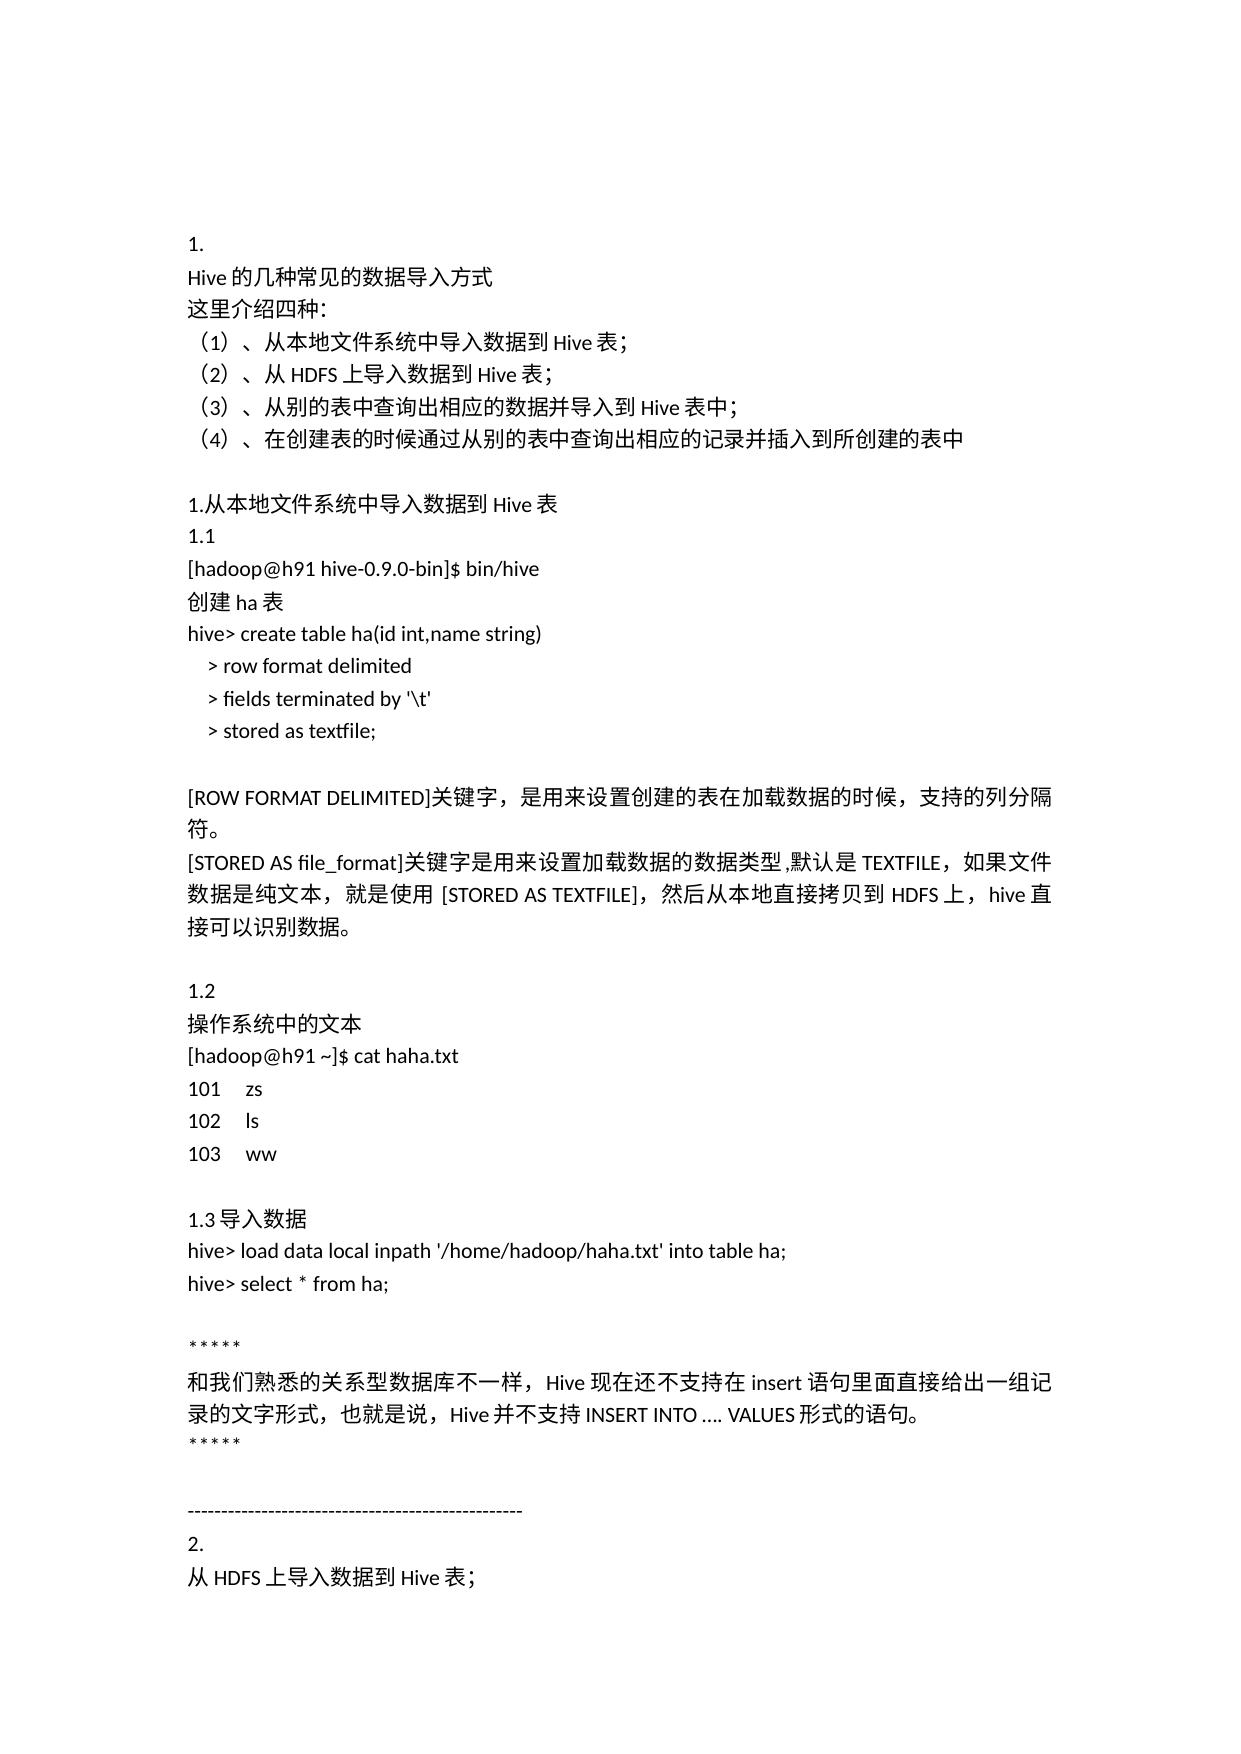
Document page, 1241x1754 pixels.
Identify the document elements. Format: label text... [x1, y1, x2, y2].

list 和我们熟悉的关系型数据库不一样，Hive现在还不支持在insert语句里面直接给出一组记录的文字形式，也就是说，Hive并不支持INSERT INTO …. VALUES形式的语句。 [187, 1364, 1053, 1429]
list （2）、从HDFS上导入数据到Hive表； [187, 357, 1053, 389]
list > row format delimited [187, 649, 1053, 682]
list 103 ww [187, 1137, 1053, 1169]
list > stored as textfile; [187, 714, 1053, 747]
list 从HDFS上导入数据到Hive表； [187, 1559, 1053, 1592]
list ***** [187, 1332, 1053, 1364]
list （3）、从别的表中查询出相应的数据并导入到Hive表中； [187, 389, 1053, 422]
list 这里介绍四种： [187, 292, 1053, 324]
list > fields terminated by '\t' [187, 682, 1053, 714]
list hive> load data local inpath '/home/hadoop/haha.txt' into table ha; [187, 1234, 1053, 1267]
list 1.3导入数据 [187, 1202, 1053, 1234]
list 1.1 [187, 519, 1053, 552]
list [STORED AS file_format]关键字是用来设置加载数据的数据类型,默认是TEXTFILE，如果文件数据是纯文本，就是使用 [STORED AS TEXTFILE]，然后从本地直接拷贝到HDFS上，hive直接可以识别数据。 [187, 844, 1053, 942]
list 102 ls [187, 1104, 1053, 1137]
list 1.2 [187, 974, 1053, 1007]
list 2. [187, 1527, 1053, 1559]
list （4）、在创建表的时候通过从别的表中查询出相应的记录并插入到所创建的表中 [187, 422, 1053, 454]
list [hadoop@h91 hive-0.9.0-bin]$ bin/hive [187, 552, 1053, 584]
list 创建ha表 [187, 584, 1053, 617]
list 101 zs [187, 1072, 1053, 1104]
list [hadoop@h91 ~]$ cat haha.txt [187, 1039, 1053, 1072]
list hive> select * from ha; [187, 1267, 1053, 1299]
list （1）、从本地文件系统中导入数据到Hive表； [187, 324, 1053, 357]
list hive> create table ha(id int,name string) [187, 617, 1053, 649]
list 1. [187, 227, 1053, 259]
list -------------------------------------------------- [187, 1494, 1053, 1527]
list 操作系统中的文本 [187, 1007, 1053, 1039]
list [ROW FORMAT DELIMITED]关键字，是用来设置创建的表在加载数据的时候，支持的列分隔符。 [187, 779, 1053, 844]
list ***** [187, 1429, 1053, 1462]
list Hive的几种常见的数据导入方式 [187, 259, 1053, 292]
list 1.从本地文件系统中导入数据到Hive表 [187, 487, 1053, 519]
